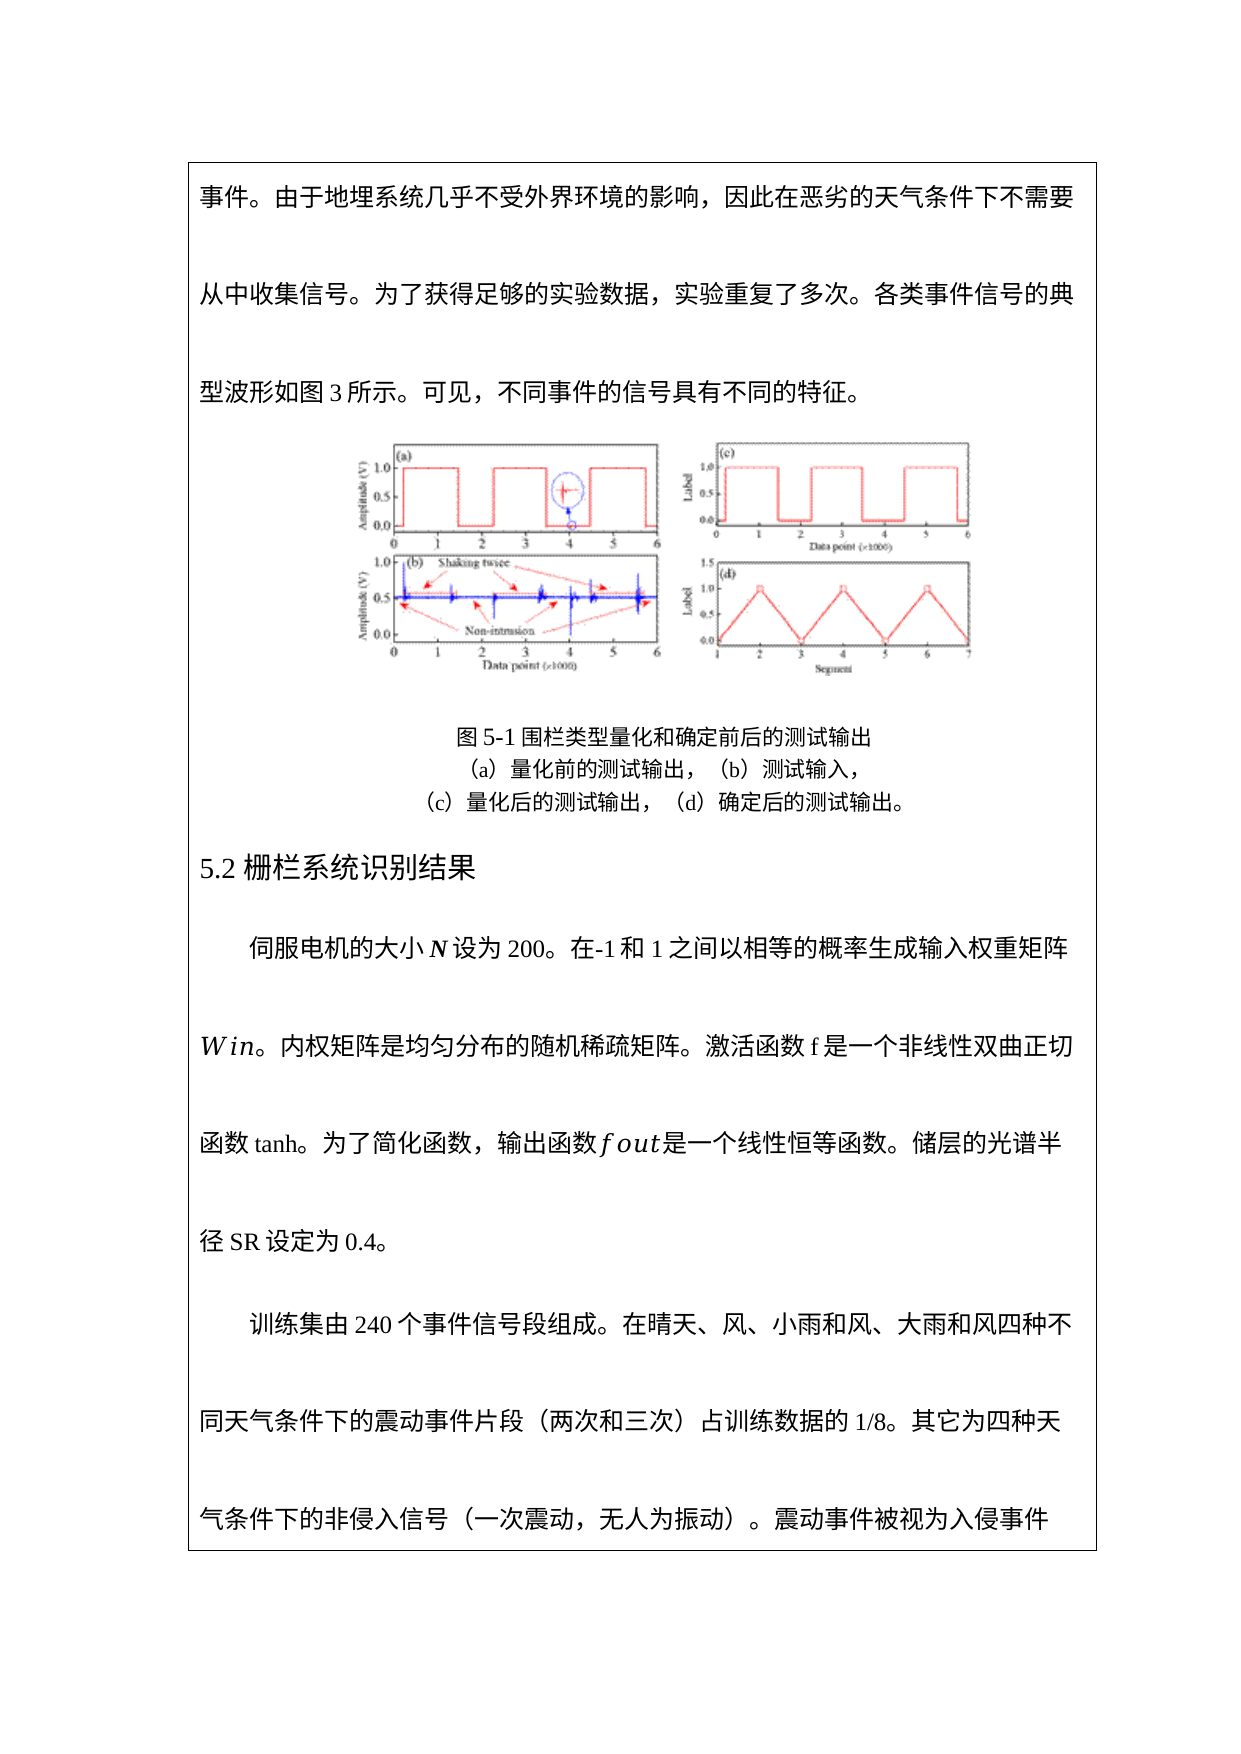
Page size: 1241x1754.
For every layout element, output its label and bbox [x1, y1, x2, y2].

picture [356, 441, 974, 676]
table_header [189, 163, 1096, 1550]
